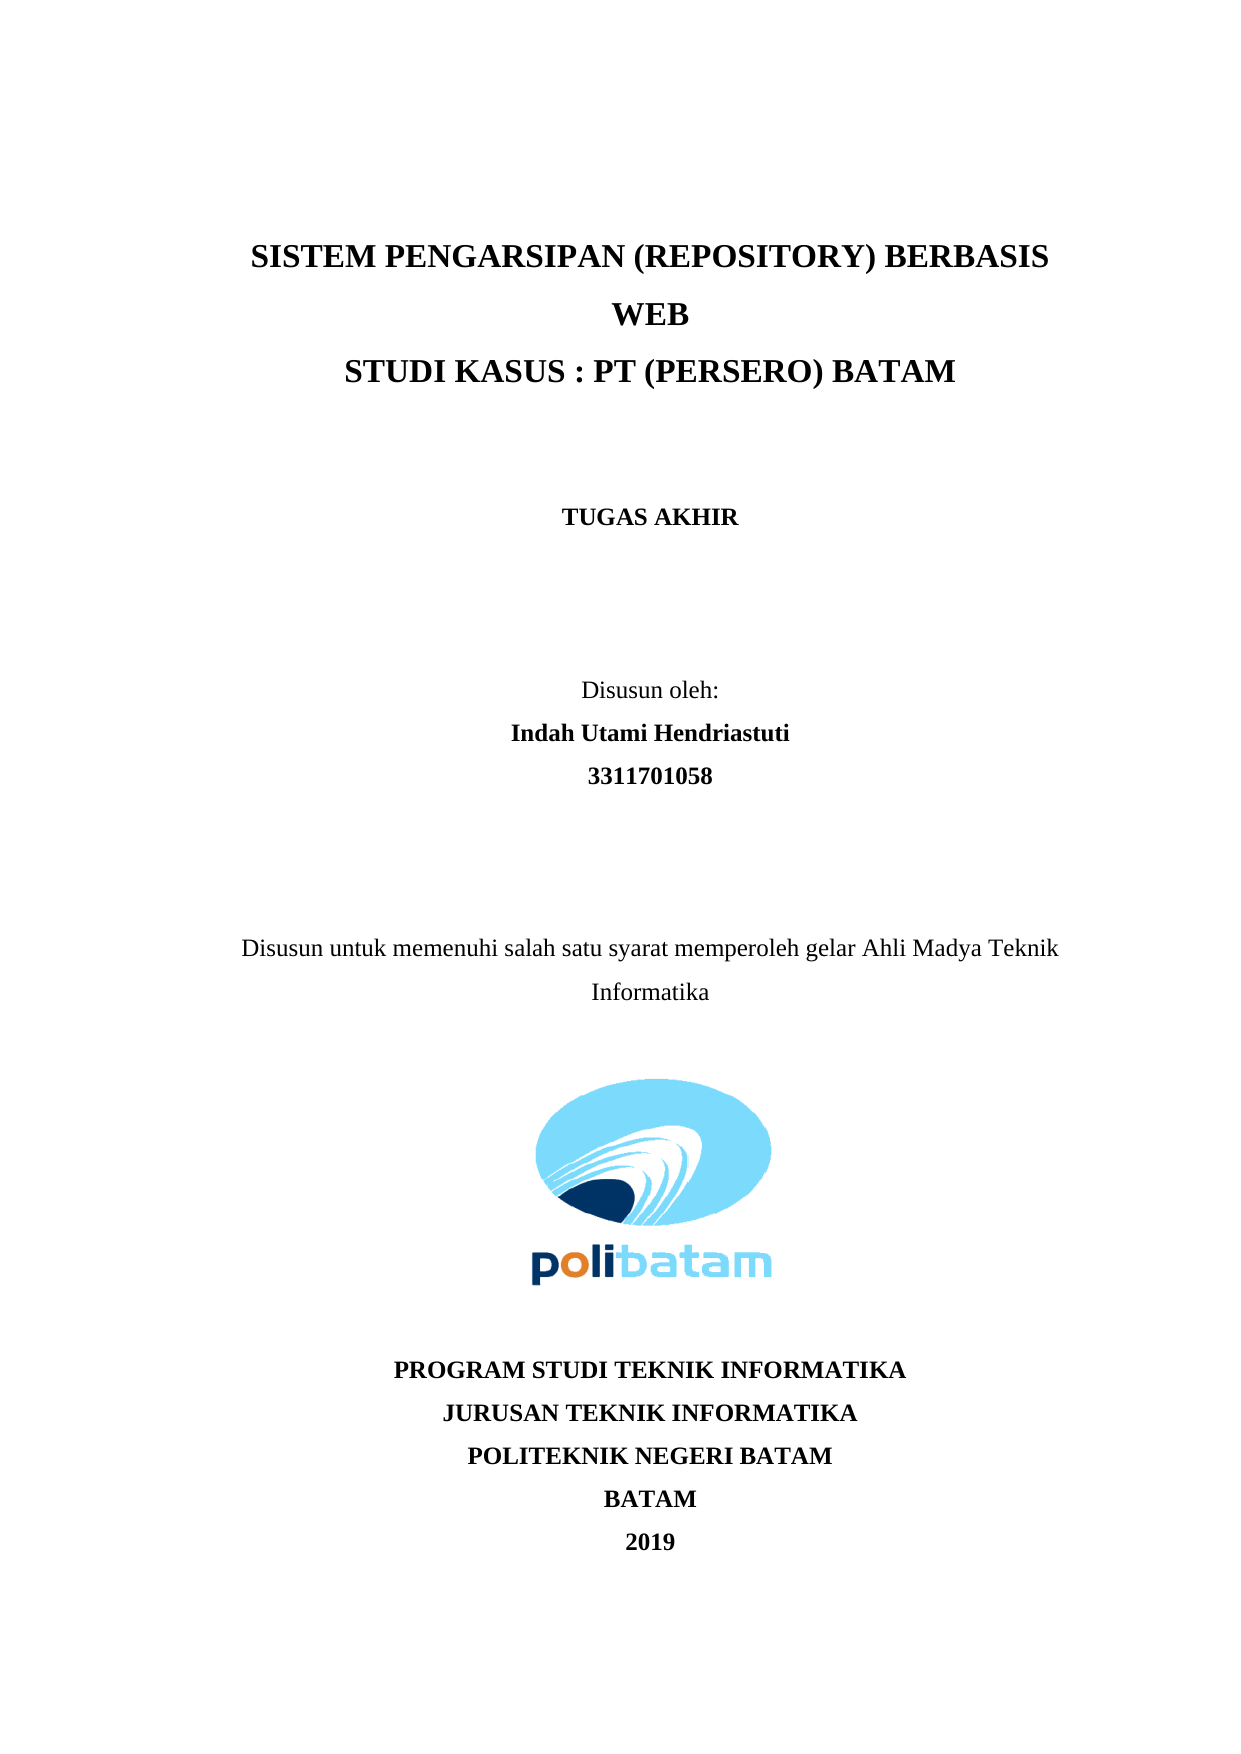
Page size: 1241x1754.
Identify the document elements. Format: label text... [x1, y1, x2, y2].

text Indah Utami Hendriastuti [236, 718, 1064, 747]
text PROGRAM STUDI TEKNIK INFORMATIKA [236, 1355, 1064, 1384]
text 3311701058 [236, 761, 1064, 790]
text SISTEM PENGARSIPAN (REPOSITORY) BERBASIS WEB [236, 236, 1064, 332]
text TUGAS AKHIR [236, 502, 1064, 531]
text Disusun oleh: [236, 675, 1064, 703]
text BATAM [236, 1484, 1064, 1513]
text Disusun untuk memenuhi salah satu syarat memperoleh gelar Ahli Madya Teknik Informatika [236, 933, 1064, 1005]
text POLITEKNIK NEGERI BATAM [236, 1441, 1064, 1470]
picture [497, 1062, 804, 1298]
text JURUSAN TEKNIK INFORMATIKA [236, 1398, 1064, 1427]
text STUDI KASUS : PT (PERSERO) BATAM [236, 351, 1064, 389]
text 2019 [236, 1527, 1064, 1556]
